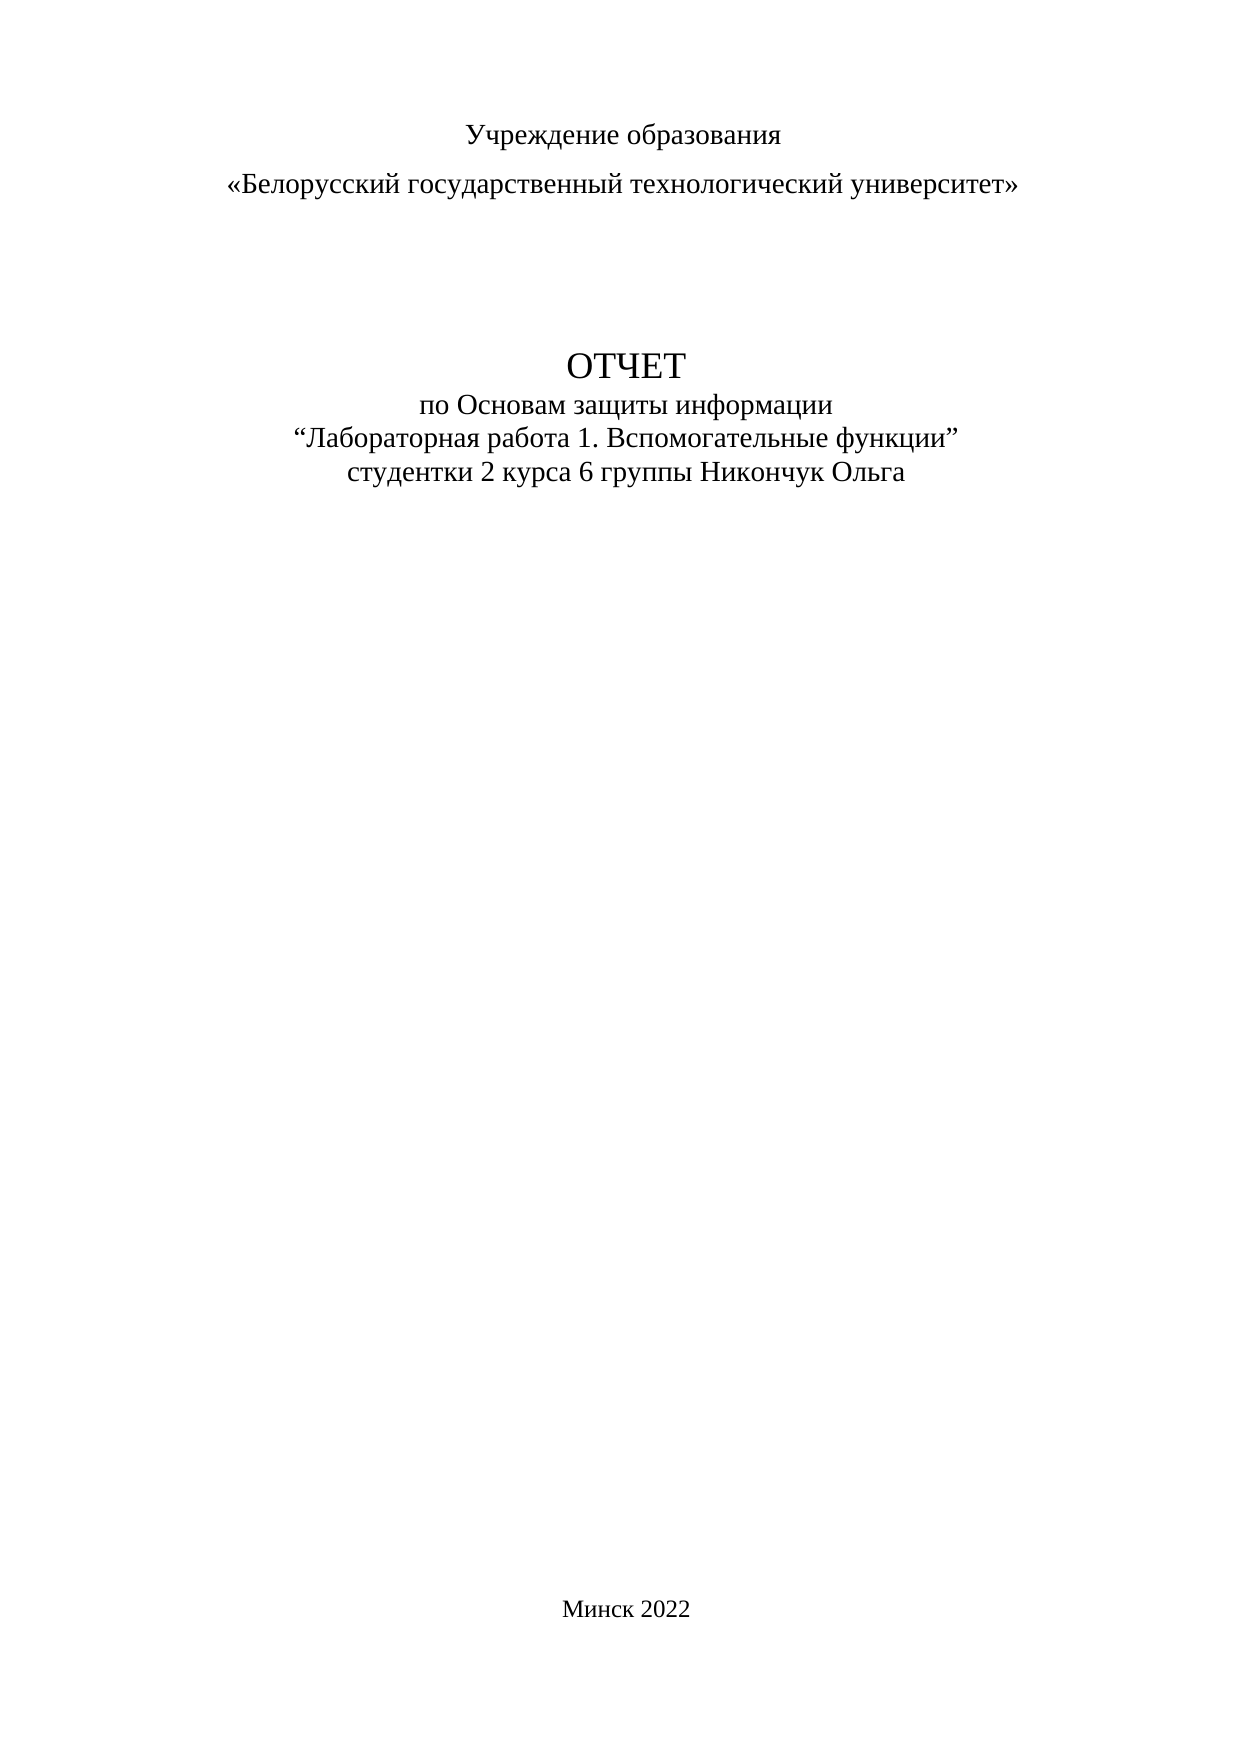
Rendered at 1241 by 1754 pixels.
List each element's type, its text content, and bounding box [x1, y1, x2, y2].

text по Основам защиты информации [150, 387, 1102, 421]
text ОТЧЕТ [150, 344, 1102, 387]
text “Лабораторная работа 1. Вспомогательные функции” [150, 421, 1102, 454]
text Учреждение образования [150, 117, 1096, 151]
text «Белорусский государственный технологический университет» [150, 167, 1096, 200]
text Минск 2022 [150, 1594, 1102, 1623]
text студентки 2 курса 6 группы Никончук Ольга [150, 454, 1102, 488]
